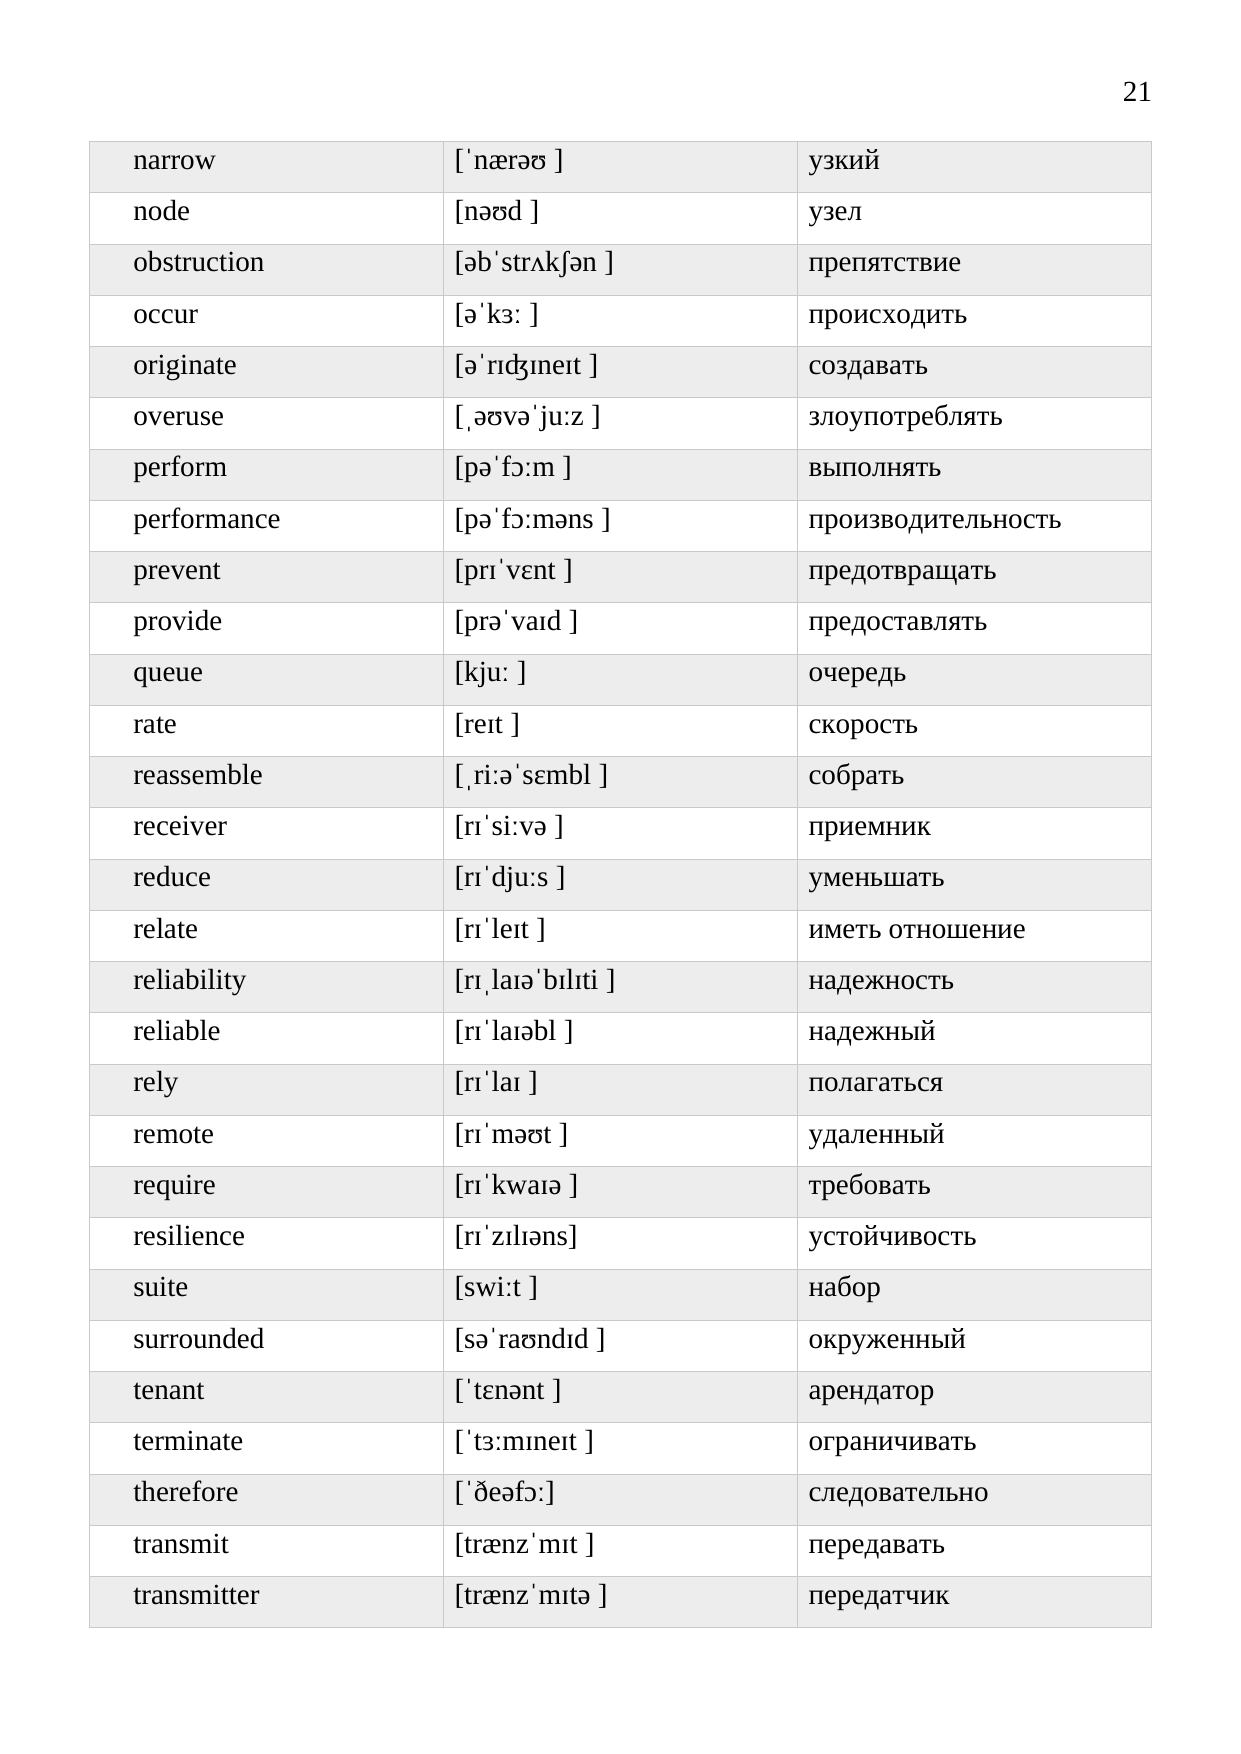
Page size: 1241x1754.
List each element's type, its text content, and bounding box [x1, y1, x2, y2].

table_cell [rɪˈdjuːs ] [444, 860, 797, 910]
table_cell требовать [798, 1167, 1151, 1217]
table_cell полагаться [798, 1065, 1151, 1115]
table_cell приемник [798, 808, 1151, 858]
table_cell передавать [798, 1526, 1151, 1576]
table_cell [ˌriːəˈsɛmbl ] [444, 757, 797, 807]
table_cell rely [90, 1065, 443, 1115]
table_cell [rɪˈlaɪəbl ] [444, 1013, 797, 1063]
table_cell передатчик [798, 1577, 1151, 1627]
table_cell originate [90, 347, 443, 397]
table_cell происходить [798, 296, 1151, 346]
table_cell надежность [798, 962, 1151, 1012]
table_cell [ˈtɜːmɪneɪt ] [444, 1423, 797, 1473]
table_cell [rɪˈleɪt ] [444, 911, 797, 961]
table_cell surrounded [90, 1321, 443, 1371]
table_cell reduce [90, 860, 443, 910]
table_cell [ˈtɛnənt ] [444, 1372, 797, 1422]
table_cell prevent [90, 552, 443, 602]
table_cell препятствие [798, 245, 1151, 295]
table_cell предоставлять [798, 603, 1151, 653]
table_cell [əbˈstrʌkʃən ] [444, 245, 797, 295]
table_cell очередь [798, 655, 1151, 705]
table_cell [rɪˈkwaɪə ] [444, 1167, 797, 1217]
table_cell [ˈðeəfɔː] [444, 1475, 797, 1525]
table_cell overuse [90, 398, 443, 448]
table_cell производительность [798, 501, 1151, 551]
table_cell reliable [90, 1013, 443, 1063]
table_cell [kjuː ] [444, 655, 797, 705]
table_cell собрать [798, 757, 1151, 807]
table_cell выполнять [798, 450, 1151, 500]
table_cell remote [90, 1116, 443, 1166]
table_cell скорость [798, 706, 1151, 756]
table_cell создавать [798, 347, 1151, 397]
table_cell [trænzˈmɪtə ] [444, 1577, 797, 1627]
table_cell queue [90, 655, 443, 705]
table_cell reliability [90, 962, 443, 1012]
table_cell [swiːt ] [444, 1270, 797, 1320]
table_cell [trænzˈmɪt ] [444, 1526, 797, 1576]
table_cell узел [798, 193, 1151, 243]
table_cell relate [90, 911, 443, 961]
table_cell [əˈrɪʤɪneɪt ] [444, 347, 797, 397]
table_cell [səˈraʊndɪd ] [444, 1321, 797, 1371]
table_cell perform [90, 450, 443, 500]
table_cell require [90, 1167, 443, 1217]
table_cell performance [90, 501, 443, 551]
table_cell node [90, 193, 443, 243]
table_cell [rɪˈməʊt ] [444, 1116, 797, 1166]
table_cell [reɪt ] [444, 706, 797, 756]
table_cell receiver [90, 808, 443, 858]
table_cell узкий [798, 142, 1151, 192]
table_cell ограничивать [798, 1423, 1151, 1473]
table_cell набор [798, 1270, 1151, 1320]
table_cell предотвращать [798, 552, 1151, 602]
table_cell [pəˈfɔːm ] [444, 450, 797, 500]
table_cell уменьшать [798, 860, 1151, 910]
table_cell provide [90, 603, 443, 653]
table_cell transmit [90, 1526, 443, 1576]
table_cell арендатор [798, 1372, 1151, 1422]
table_cell resilience [90, 1218, 443, 1268]
table_cell [nəʊd ] [444, 193, 797, 243]
table_cell устойчивость [798, 1218, 1151, 1268]
table_cell следовательно [798, 1475, 1151, 1525]
table_cell narrow [90, 142, 443, 192]
table_cell [rɪˌlaɪəˈbɪlɪti ] [444, 962, 797, 1012]
table_cell transmitter [90, 1577, 443, 1627]
table_cell suite [90, 1270, 443, 1320]
table_cell удаленный [798, 1116, 1151, 1166]
table_cell occur [90, 296, 443, 346]
table_cell [prəˈvaɪd ] [444, 603, 797, 653]
table_cell надежный [798, 1013, 1151, 1063]
table_cell therefore [90, 1475, 443, 1525]
table_cell [rɪˈsiːvə ] [444, 808, 797, 858]
table_cell [əˈkɜː ] [444, 296, 797, 346]
table_cell [rɪˈlaɪ ] [444, 1065, 797, 1115]
table_cell obstruction [90, 245, 443, 295]
table_cell terminate [90, 1423, 443, 1473]
table_cell злоупотреблять [798, 398, 1151, 448]
table_cell [ˌəʊvəˈjuːz ] [444, 398, 797, 448]
table_cell [pəˈfɔːməns ] [444, 501, 797, 551]
table_cell [rɪˈzɪlɪəns] [444, 1218, 797, 1268]
table_cell [ˈnærəʊ ] [444, 142, 797, 192]
table_cell [prɪˈvɛnt ] [444, 552, 797, 602]
table_cell иметь отношение [798, 911, 1151, 961]
table_cell rate [90, 706, 443, 756]
table_cell reassemble [90, 757, 443, 807]
table_cell окруженный [798, 1321, 1151, 1371]
table_cell tenant [90, 1372, 443, 1422]
